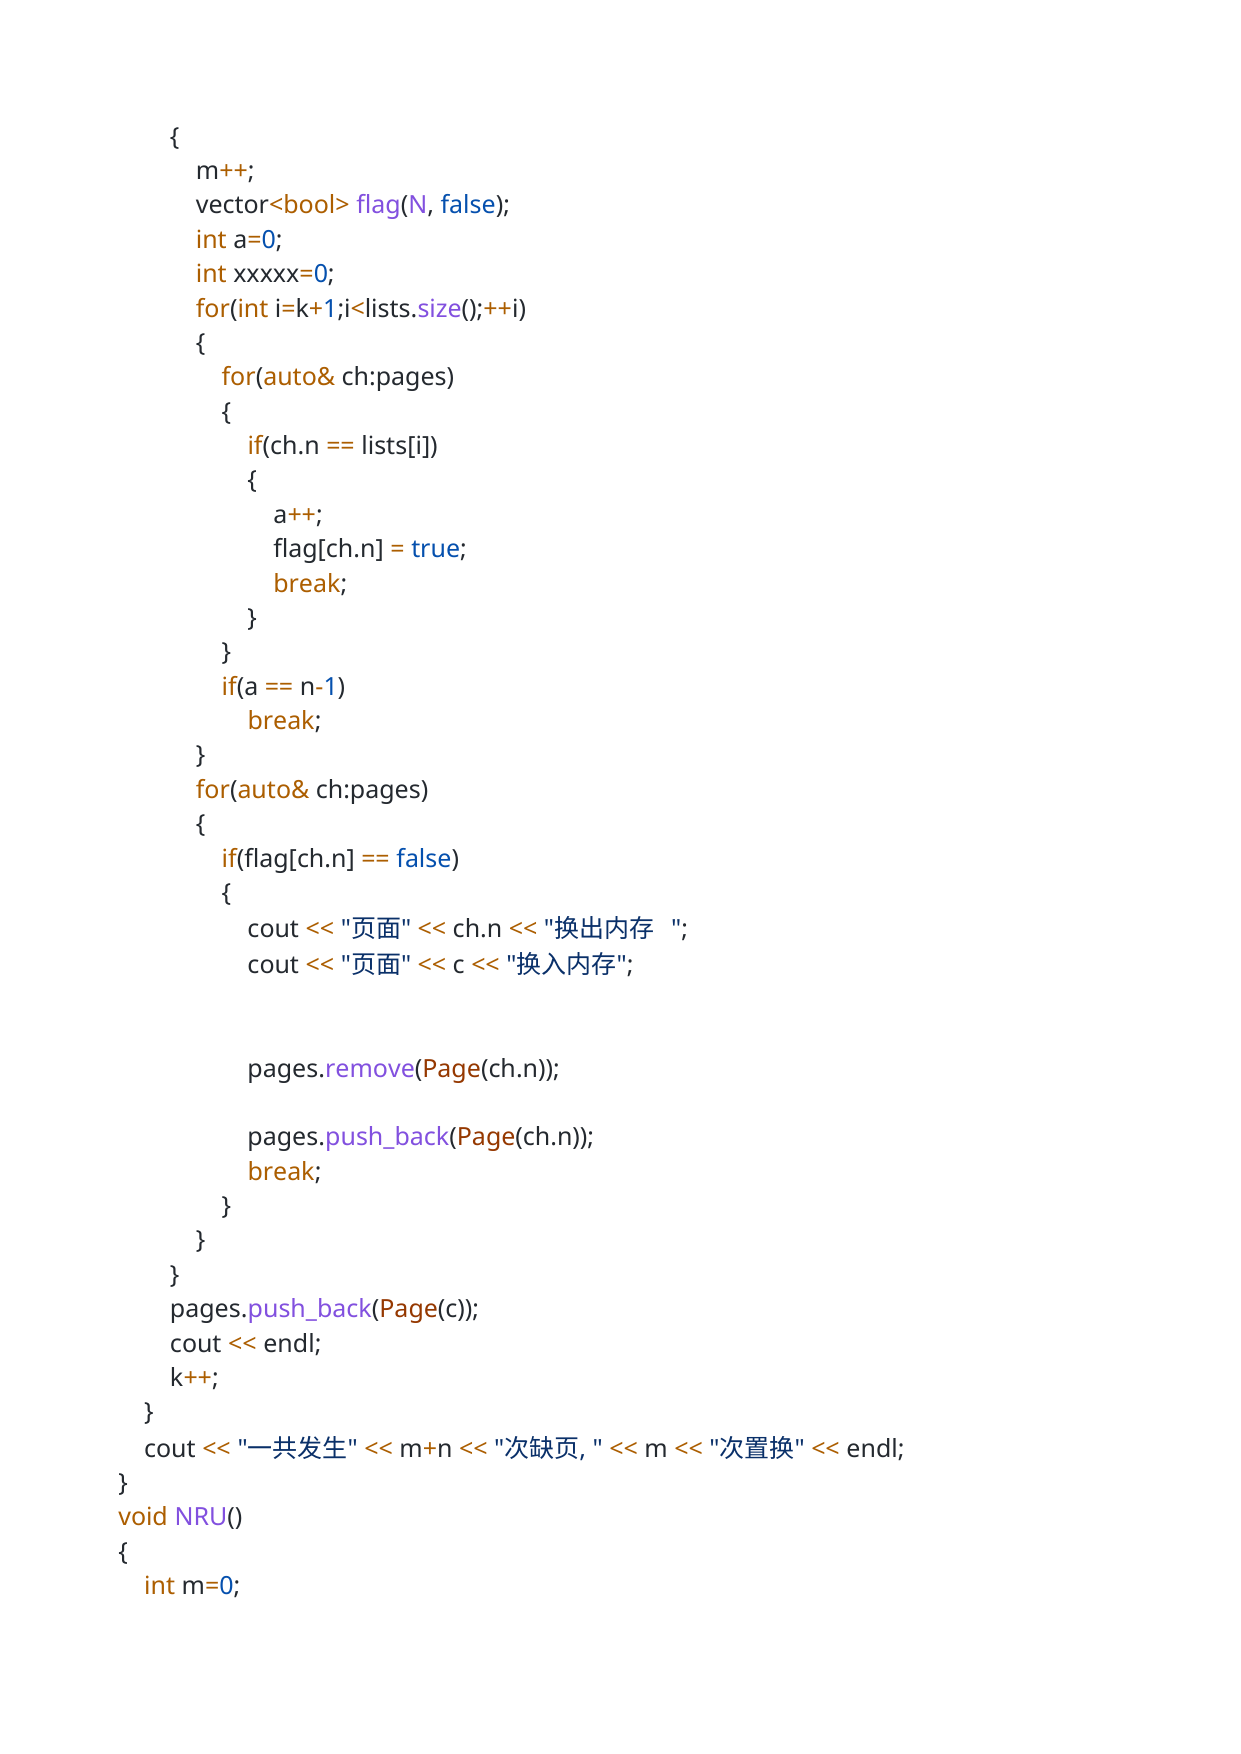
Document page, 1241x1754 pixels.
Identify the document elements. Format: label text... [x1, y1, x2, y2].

text pages.push_back(Page(ch.n)); [118, 1119, 1122, 1153]
text pages.push_back(Page(c)); [118, 1291, 1122, 1325]
text { [118, 462, 1122, 496]
text for(auto& ch:pages) [118, 359, 1122, 393]
text break; [118, 565, 1122, 599]
text for(auto& ch:pages) [118, 771, 1122, 806]
text } [118, 1187, 1122, 1222]
text break; [118, 1153, 1122, 1187]
text { [118, 806, 1122, 840]
text } [118, 1394, 1122, 1428]
text cout << "页面" << ch.n << "换出内存 "; [118, 909, 1122, 945]
text a++; [118, 496, 1122, 531]
text break; [118, 702, 1122, 737]
text } [118, 737, 1122, 771]
text void NRU() [118, 1499, 1122, 1533]
text } [118, 634, 1122, 668]
text if(flag[ch.n] == false) [118, 840, 1122, 874]
text { [118, 393, 1122, 427]
text { [118, 1533, 1122, 1567]
text cout << "一共发生" << m+n << "次缺页, " << m << "次置换" << endl; [118, 1428, 1122, 1464]
text k++; [118, 1359, 1122, 1394]
text } [118, 1464, 1122, 1499]
text if(a == n-1) [118, 668, 1122, 702]
text pages.remove(Page(ch.n)); [118, 1050, 1122, 1084]
text { [118, 118, 1122, 152]
text { [118, 324, 1122, 359]
text { [118, 874, 1122, 909]
text int xxxxx=0; [118, 256, 1122, 290]
text } [118, 599, 1122, 634]
text cout << "页面" << c << "换入内存"; [118, 945, 1122, 981]
text m++; [118, 152, 1122, 187]
text cout << endl; [118, 1325, 1122, 1359]
text } [118, 1222, 1122, 1256]
text flag[ch.n] = true; [118, 531, 1122, 565]
text } [118, 1256, 1122, 1291]
text int m=0; [118, 1567, 1122, 1602]
text vector<bool> flag(N, false); [118, 187, 1122, 221]
text if(ch.n == lists[i]) [118, 427, 1122, 462]
text int a=0; [118, 221, 1122, 256]
text for(int i=k+1;i<lists.size();++i) [118, 290, 1122, 324]
